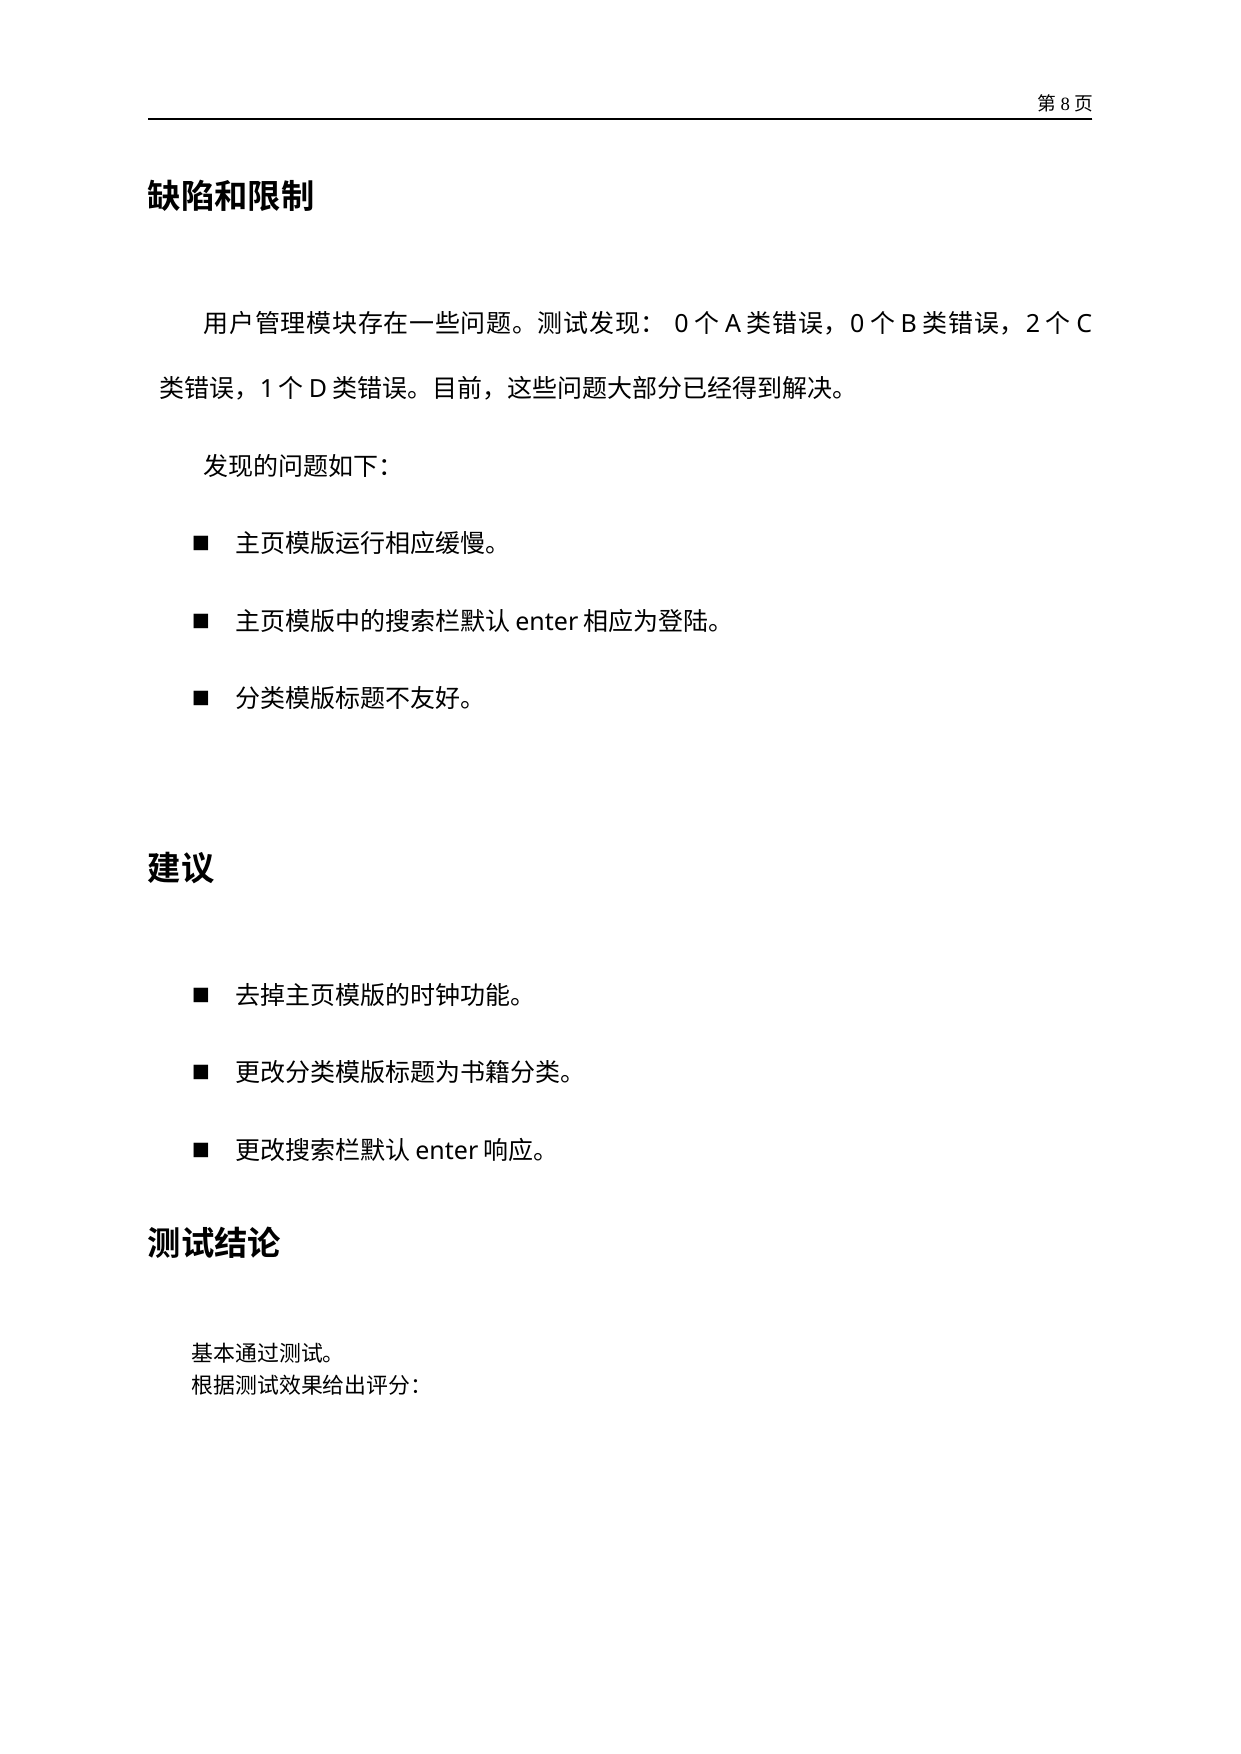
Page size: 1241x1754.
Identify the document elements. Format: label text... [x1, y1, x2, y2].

text 用户管理模块存在一些问题。测试发现： 0个A类错误，0个B类错误，2个C类错误，1个D类错误。目前，这些问题大部分已经得到解决。 [159, 289, 1092, 419]
list 根据测试效果给出评分： [191, 1368, 1092, 1400]
list 更改搜索栏默认enter响应。 [191, 1116, 1092, 1181]
list 主页模版中的搜索栏默认enter相应为登陆。 [191, 587, 1092, 652]
list 去掉主页模版的时钟功能。 [191, 961, 1092, 1026]
subtitle 测试结论 [148, 1208, 1092, 1273]
subtitle 缺陷和限制 [148, 162, 1092, 227]
subtitle 建议 [148, 834, 1092, 899]
list 更改分类模版标题为书籍分类。 [191, 1038, 1092, 1103]
list 分类模版标题不友好。 [191, 664, 1092, 729]
list 主页模版运行相应缓慢。 [191, 509, 1092, 574]
list 基本通过测试。 [191, 1335, 1092, 1368]
text 发现的问题如下： [159, 432, 1092, 497]
